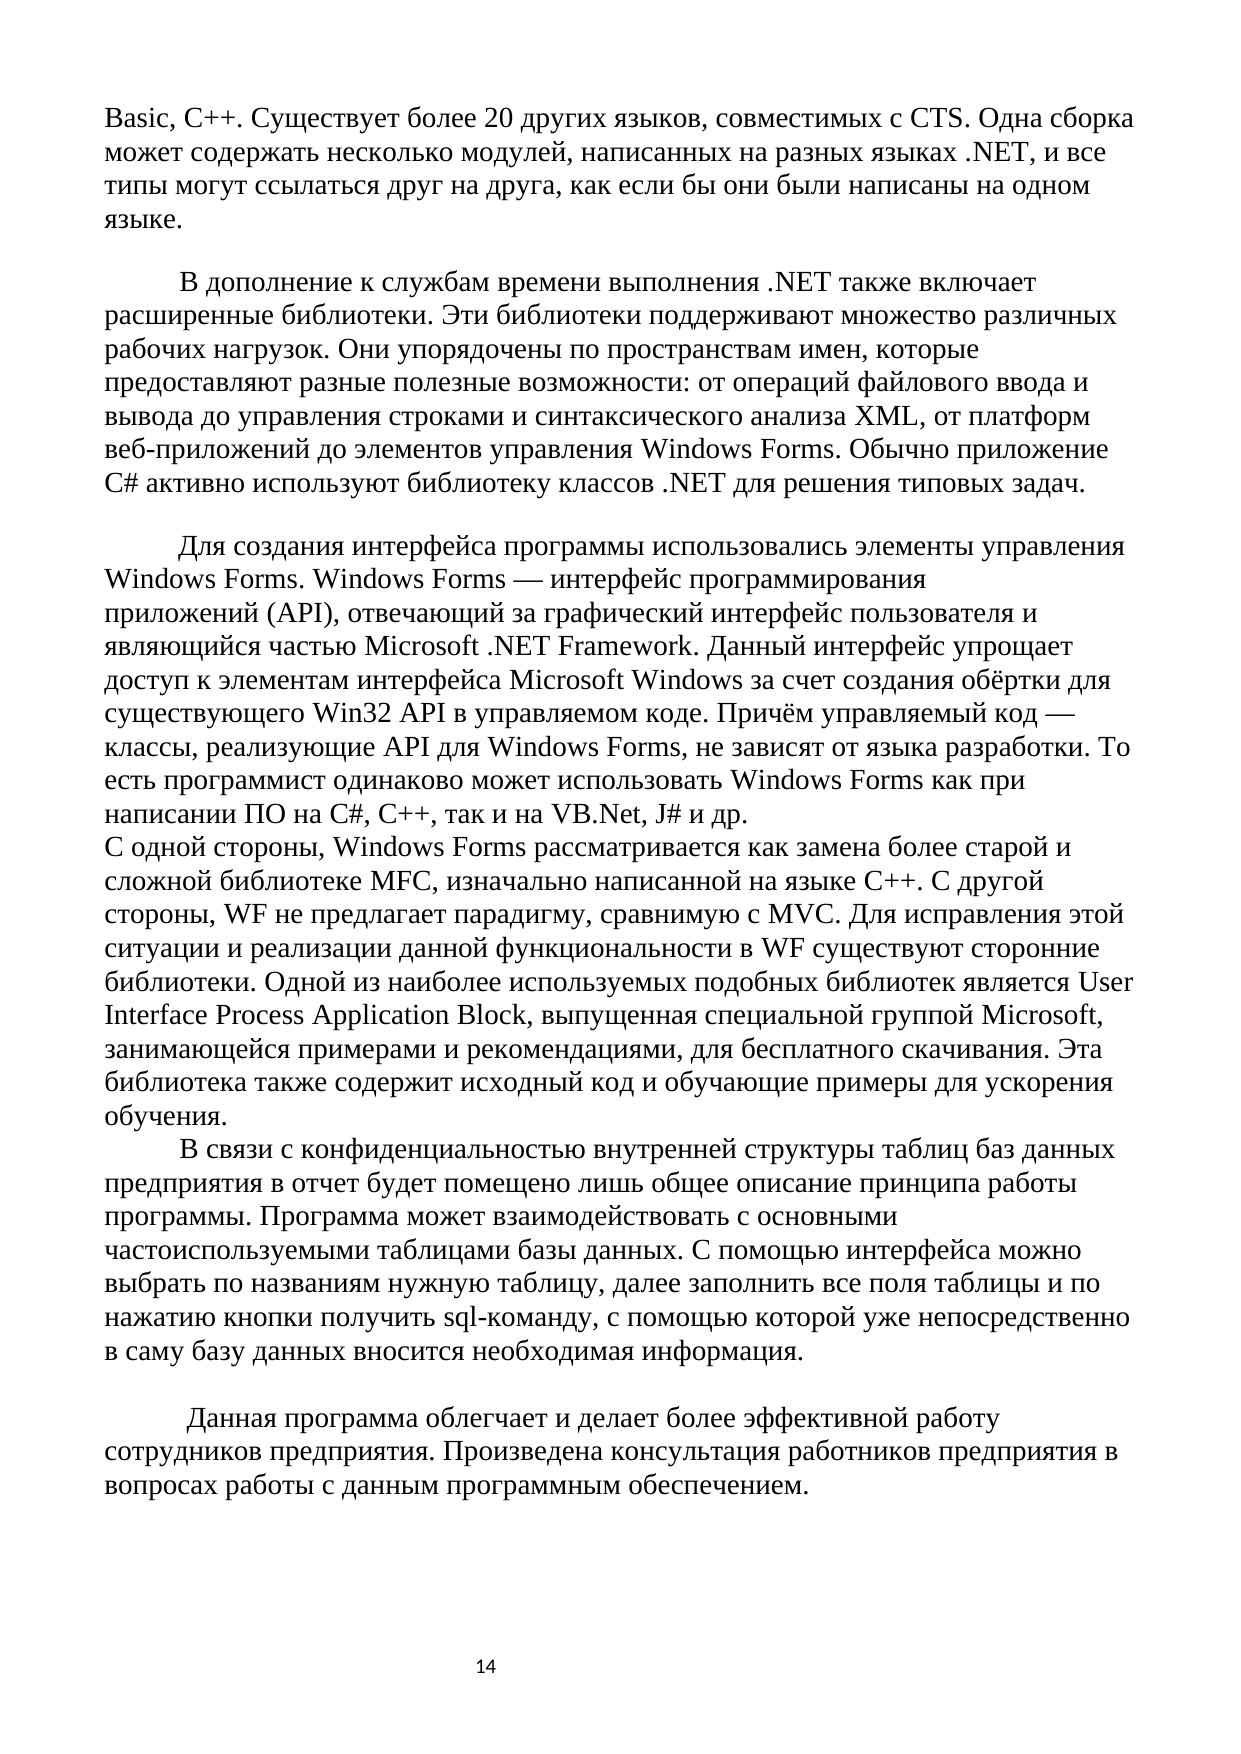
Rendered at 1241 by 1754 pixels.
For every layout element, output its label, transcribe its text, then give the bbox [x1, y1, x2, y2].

text Для создания интерфейса программы использовались элементы управления Windows Forms. Windows Forms — интерфейс программирования приложений (API), отвечающий за графический интерфейс пользователя и являющийся частью Microsoft .NET Framework. Данный интерфейс упрощает доступ к элементам интерфейса Microsoft Windows за счет создания обёртки для существующего Win32 API в управляемом коде. Причём управляемый код — классы, реализующие API для Windows Forms, не зависят от языка разработки. То есть программист одинаково может использовать Windows Forms как при написании ПО на C#, С++, так и на VB.Net, J# и др. [104, 528, 1146, 829]
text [104, 100, 1146, 234]
text В связи с конфиденциальностью внутренней структуры таблиц баз данных предприятия в отчет будет помещено лишь общее описание принципа работы программы. Программа может взаимодействовать с основными частоиспользуемыми таблицами базы данных. С помощью интерфейса можно выбрать по названиям нужную таблицу, далее заполнить все поля таблицы и по нажатию кнопки получить sql-команду, с помощью которой уже непосредственно в саму базу данных вносится необходимая информация. [104, 1131, 1146, 1366]
text С одной стороны, Windows Forms рассматривается как замена более старой и сложной библиотеке MFC, изначально написанной на языке C++. С другой стороны, WF не предлагает парадигму, сравнимую с MVC. Для исправления этой ситуации и реализации данной функциональности в WF существуют сторонние библиотеки. Одной из наиболее используемых подобных библиотек является User Interface Process Application Block, выпущенная специальной группой Microsoft, занимающейся примерами и рекомендациями, для бесплатного скачивания. Эта библиотека также содержит исходный код и обучающие примеры для ускорения обучения. [104, 829, 1146, 1131]
text В дополнение к службам времени выполнения .NET также включает расширенные библиотеки. Эти библиотеки поддерживают множество различных рабочих нагрузок. Они упорядочены по пространствам имен, которые предоставляют разные полезные возможности: от операций файлового ввода и вывода до управления строками и синтаксического анализа XML, от платформ веб-приложений до элементов управления Windows Forms. Обычно приложение C# активно используют библиотеку классов .NET для решения типовых задач. [104, 264, 1146, 498]
text Данная программа облегчает и делает более эффективной работу сотрудников предприятия. Произведена консультация работников предприятия в вопросах работы с данным программным обеспечением. [104, 1400, 1146, 1500]
